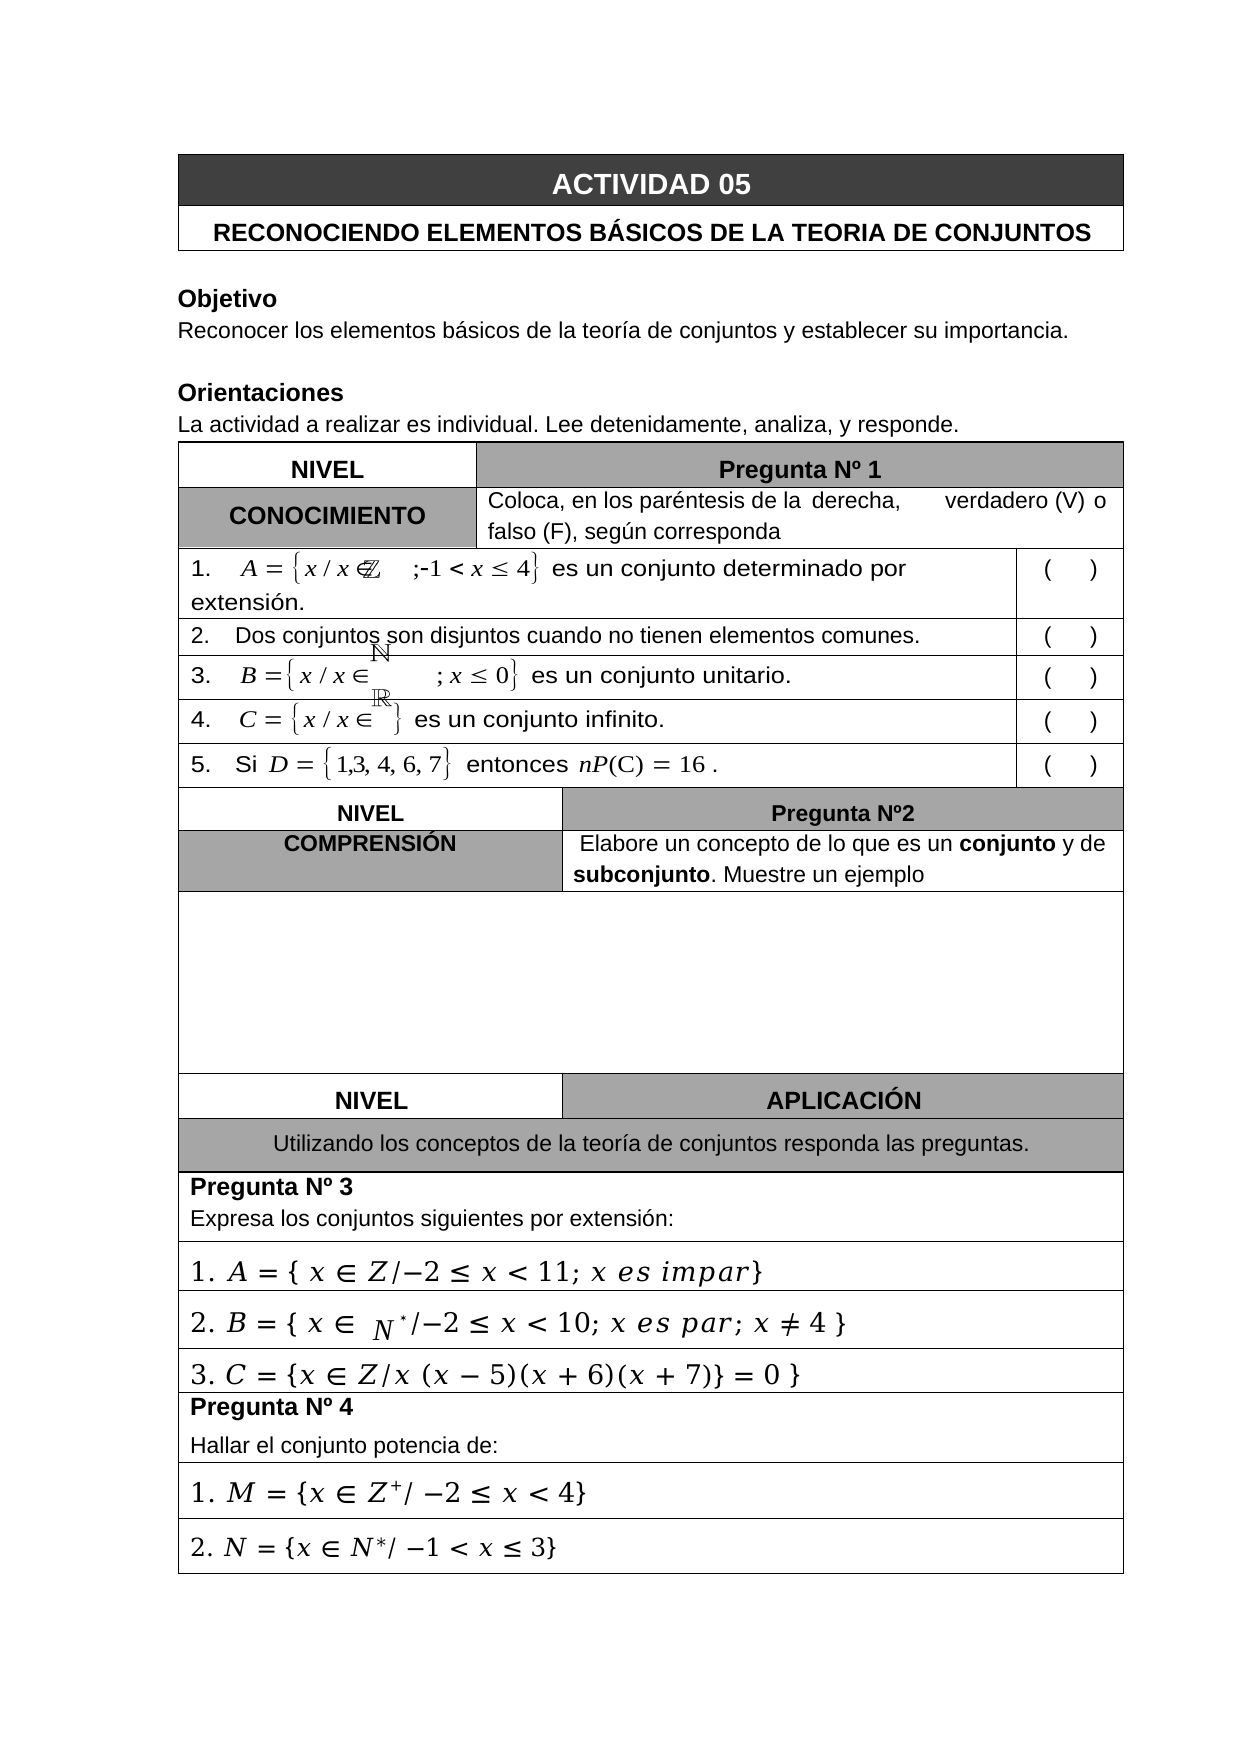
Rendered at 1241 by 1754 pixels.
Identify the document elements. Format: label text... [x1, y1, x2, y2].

table_cell NIVEL [179, 788, 562, 830]
table_cell 2. 𝐵 = { 𝑥 ∈ N  ⁄−2 ≤ 𝑥 < 10; 𝑥 𝑒𝑠 𝑝𝑎𝑟; 𝑥 ≠ 4 } [179, 1291, 1123, 1348]
table_cell Utilizando los conceptos de la teoría de conjuntos responda las preguntas. [179, 1119, 1123, 1171]
table_cell COMPRENSIÓN [179, 831, 562, 891]
table_cell Coloca, en los paréntesis de la derecha, verdadero (V) o falso (F), según corresponda [477, 488, 1123, 547]
table_cell Pregunta Nº2 [563, 788, 1123, 830]
table_cell 1. A  x / x  ;1  x  4 es un conjunto determinado por extensión. [179, 549, 1016, 617]
table_cell 3. B x / x ; x  0 es un conjunto unitario. [179, 656, 1016, 699]
table_cell 5. Si D  1,3, 4, 6, 7 entonces nP(C)  16 . [179, 744, 1016, 787]
table_cell APLICACIÓN [563, 1074, 1123, 1118]
table_cell ( ) [1017, 656, 1123, 699]
text La actividad a realizar es individual. Lee detenidamente, analiza, y responde. [177, 411, 1192, 437]
table_cell NIVEL [179, 1074, 562, 1118]
table_cell 2. Dos conjuntos son disjuntos cuando no tienen elementos comunes. [179, 619, 1016, 655]
table_cell ( ) [1017, 549, 1123, 617]
table_cell Pregunta Nº 3 Expresa los conjuntos siguientes por extensión: [179, 1173, 1123, 1241]
table_header Pregunta Nº 1 [477, 443, 1123, 487]
table_header NIVEL [179, 443, 476, 487]
table_cell 1. 𝐴 = { 𝑥 ∈ 𝑍⁄−2 ≤ 𝑥 < 11; 𝑥 𝑒𝑠 𝑖𝑚𝑝𝑎𝑟} [179, 1242, 1123, 1290]
table_cell ( ) [1017, 619, 1123, 655]
subtitle Orientaciones [177, 378, 1192, 406]
table_cell RECONOCIENDO ELEMENTOS BÁSICOS DE LA TEORIA DE CONJUNTOS [179, 206, 1123, 250]
table_cell CONOCIMIENTO [179, 488, 476, 547]
table_cell Elabore un concepto de lo que es un conjunto y de subconjunto. Muestre un ejemplo [563, 831, 1123, 891]
text Reconocer los elementos básicos de la teoría de conjuntos y establecer su importancia. [177, 317, 1192, 343]
table_cell Pregunta Nº 4 Hallar el conjunto potencia de: [179, 1393, 1123, 1462]
table_cell 4. C  x / x   es un conjunto infinito. [179, 700, 1016, 743]
table_cell 3. 𝐶 = {𝑥 ∈ 𝑍⁄𝑥 (𝑥 − 5)(𝑥 + 6)(𝑥 + 7)} = 0 } [179, 1349, 1123, 1392]
table_header ACTIVIDAD 05 [179, 155, 1123, 205]
table_cell 2. 𝑁 = {𝑥 ∈ 𝑁∗⁄ −1 < 𝑥 ≤ 3} [179, 1519, 1123, 1573]
subtitle Objetivo [177, 284, 1192, 313]
table_cell [179, 892, 1123, 1072]
table_cell 1. 𝑀 = {𝑥 ∈ 𝑍+⁄ −2 ≤ 𝑥 < 4} [179, 1463, 1123, 1518]
table_cell ( ) [1017, 700, 1123, 743]
table_cell ( ) [1017, 744, 1123, 787]
